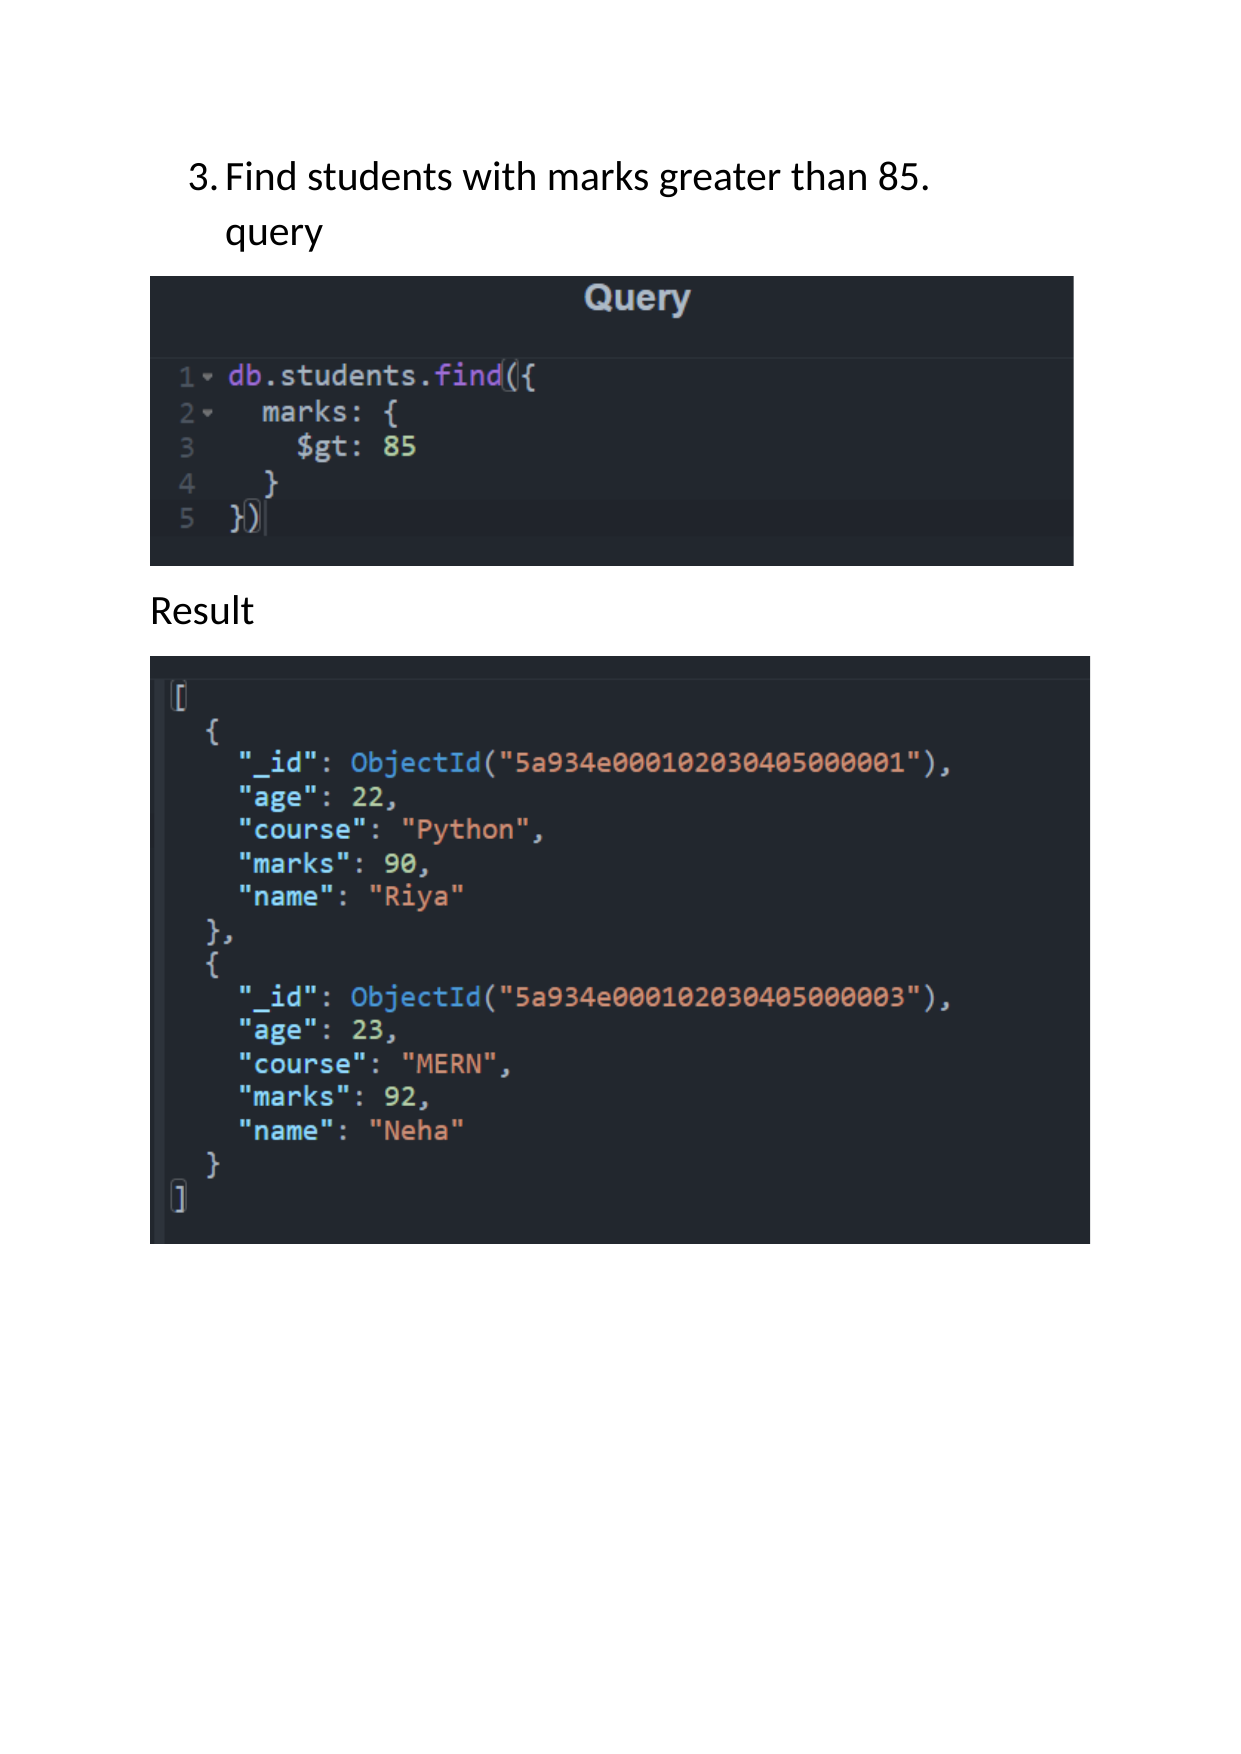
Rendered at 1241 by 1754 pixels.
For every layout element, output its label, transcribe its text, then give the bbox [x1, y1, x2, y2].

text Result [150, 584, 1090, 635]
picture [150, 276, 1074, 566]
list query [225, 205, 1090, 256]
picture [150, 656, 1091, 1244]
list Find students with marks greater than 85. [187, 150, 1090, 201]
